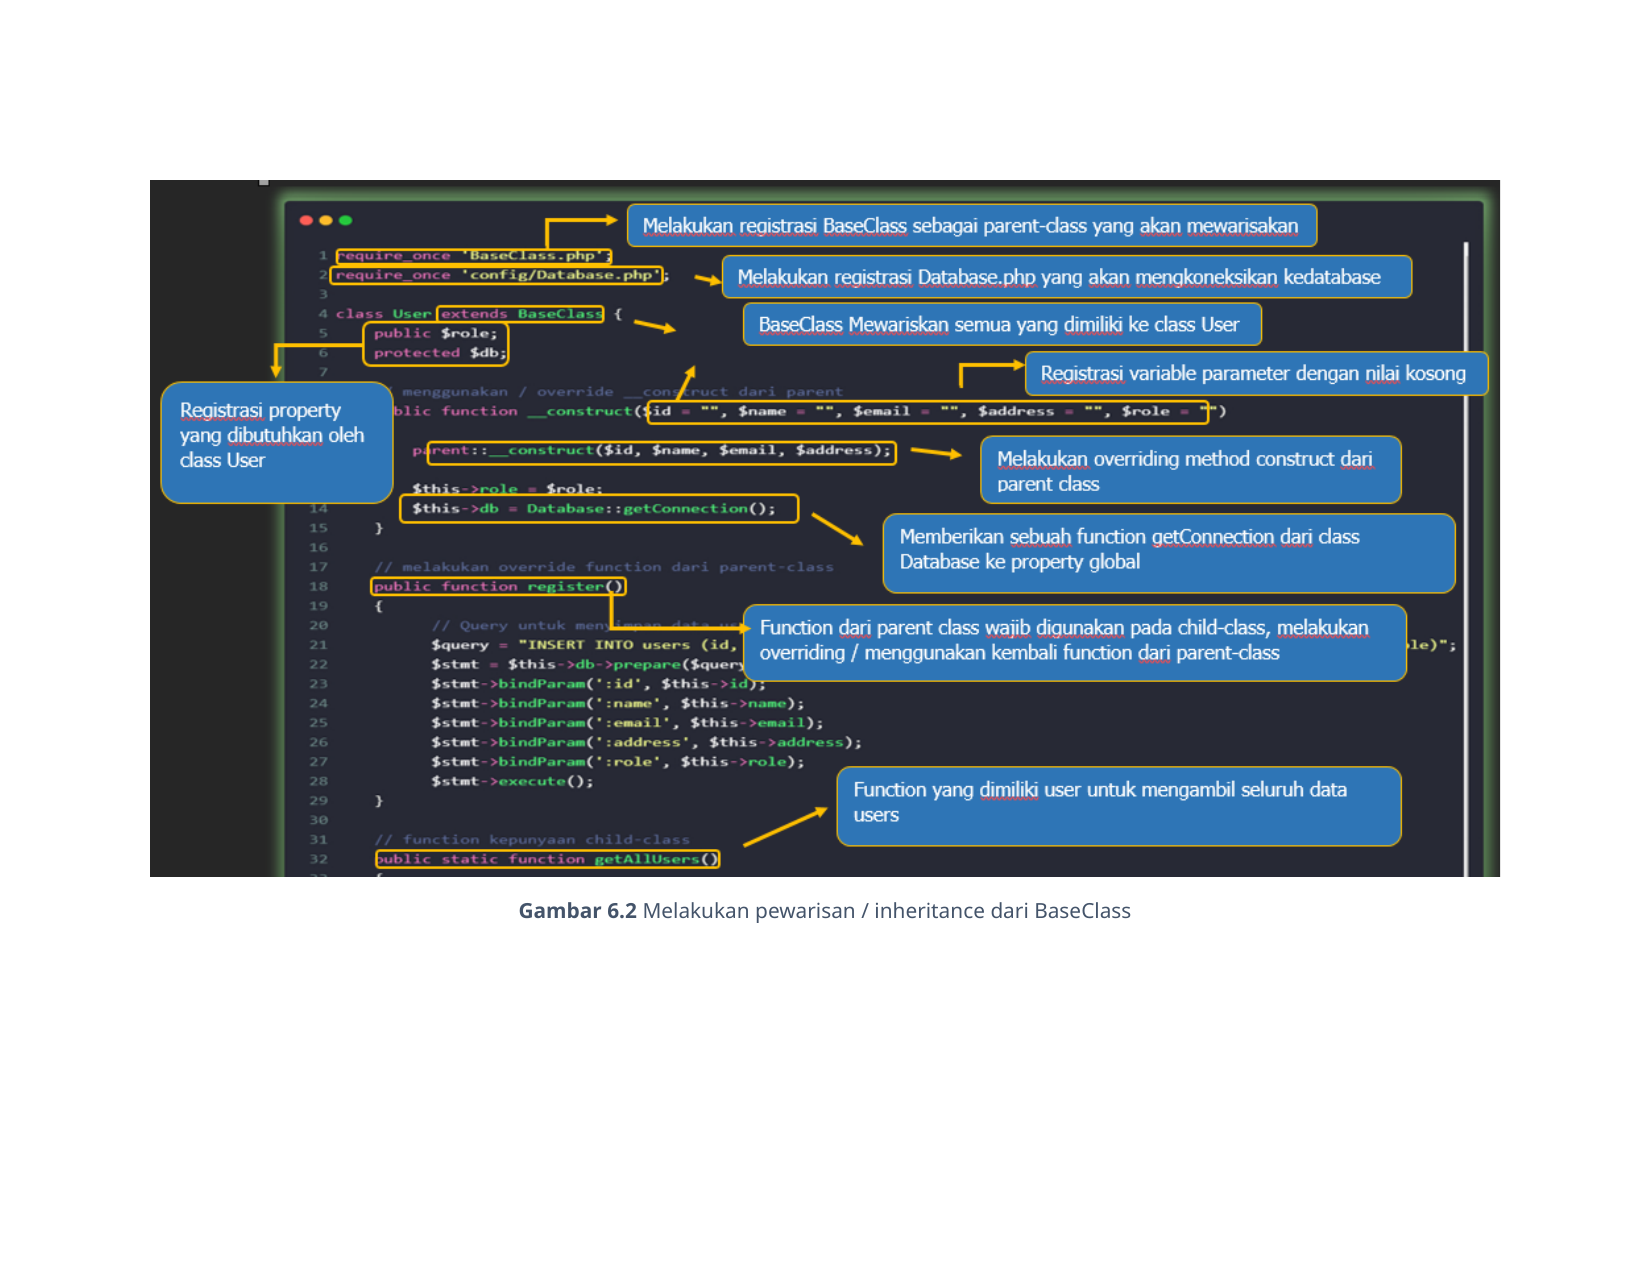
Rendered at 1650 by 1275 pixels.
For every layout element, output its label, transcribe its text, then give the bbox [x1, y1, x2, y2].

text Gambar 6.2 Melakukan pewarisan / inheritance dari BaseClass [150, 896, 1500, 924]
picture [150, 180, 1500, 877]
